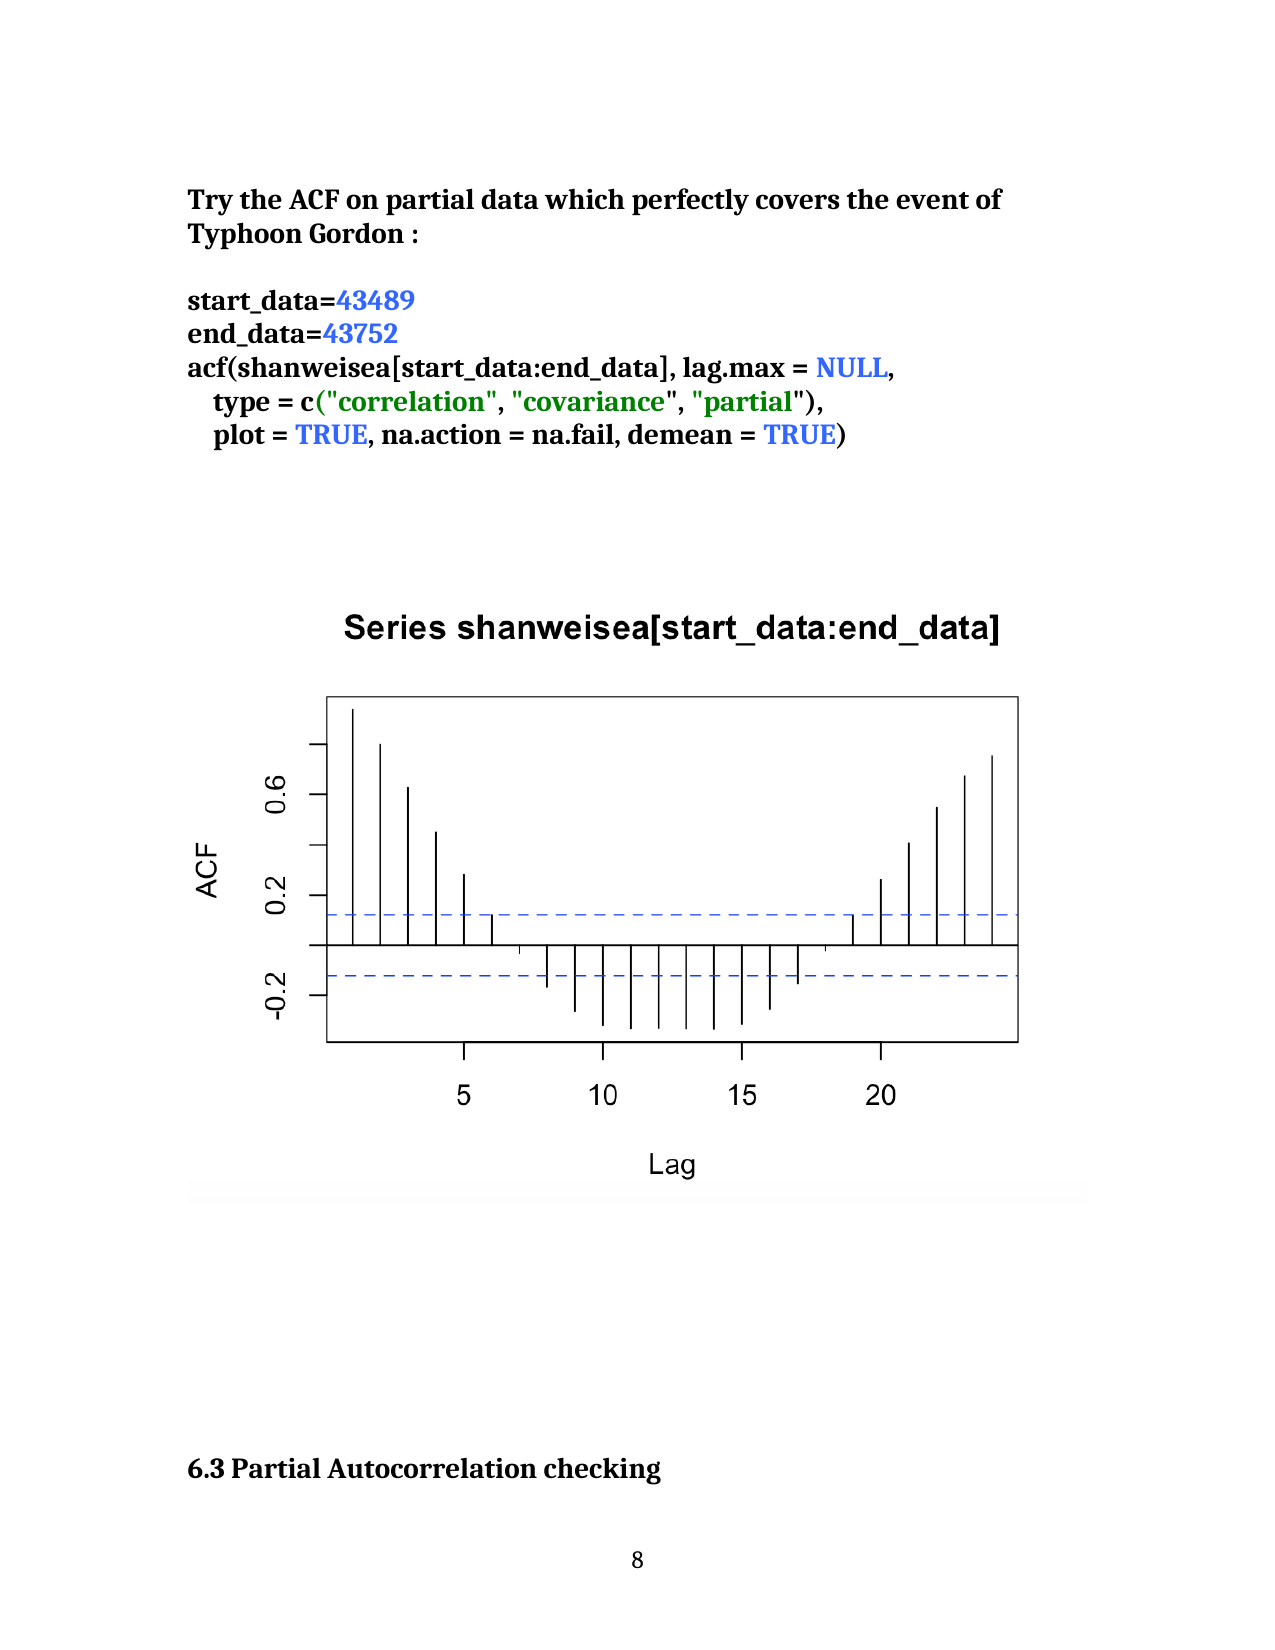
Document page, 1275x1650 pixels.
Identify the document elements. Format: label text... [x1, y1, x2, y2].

text Try the ACF on partial data which perfectly covers the event of Typhoon Gordon : [187, 183, 1087, 251]
text acf(shanweisea[start_data:end_data], lag.max = NULL, [187, 351, 1087, 385]
text 6.3 Partial Autocorrelation checking [187, 1452, 1087, 1485]
text end_data=43752 [187, 318, 1087, 351]
text start_data=43489 [187, 284, 1087, 318]
text type = c("correlation", "covariance", "partial"), [187, 385, 1087, 418]
picture [187, 557, 1088, 1203]
text plot = TRUE, na.action = na.fail, demean = TRUE) [187, 418, 1087, 452]
